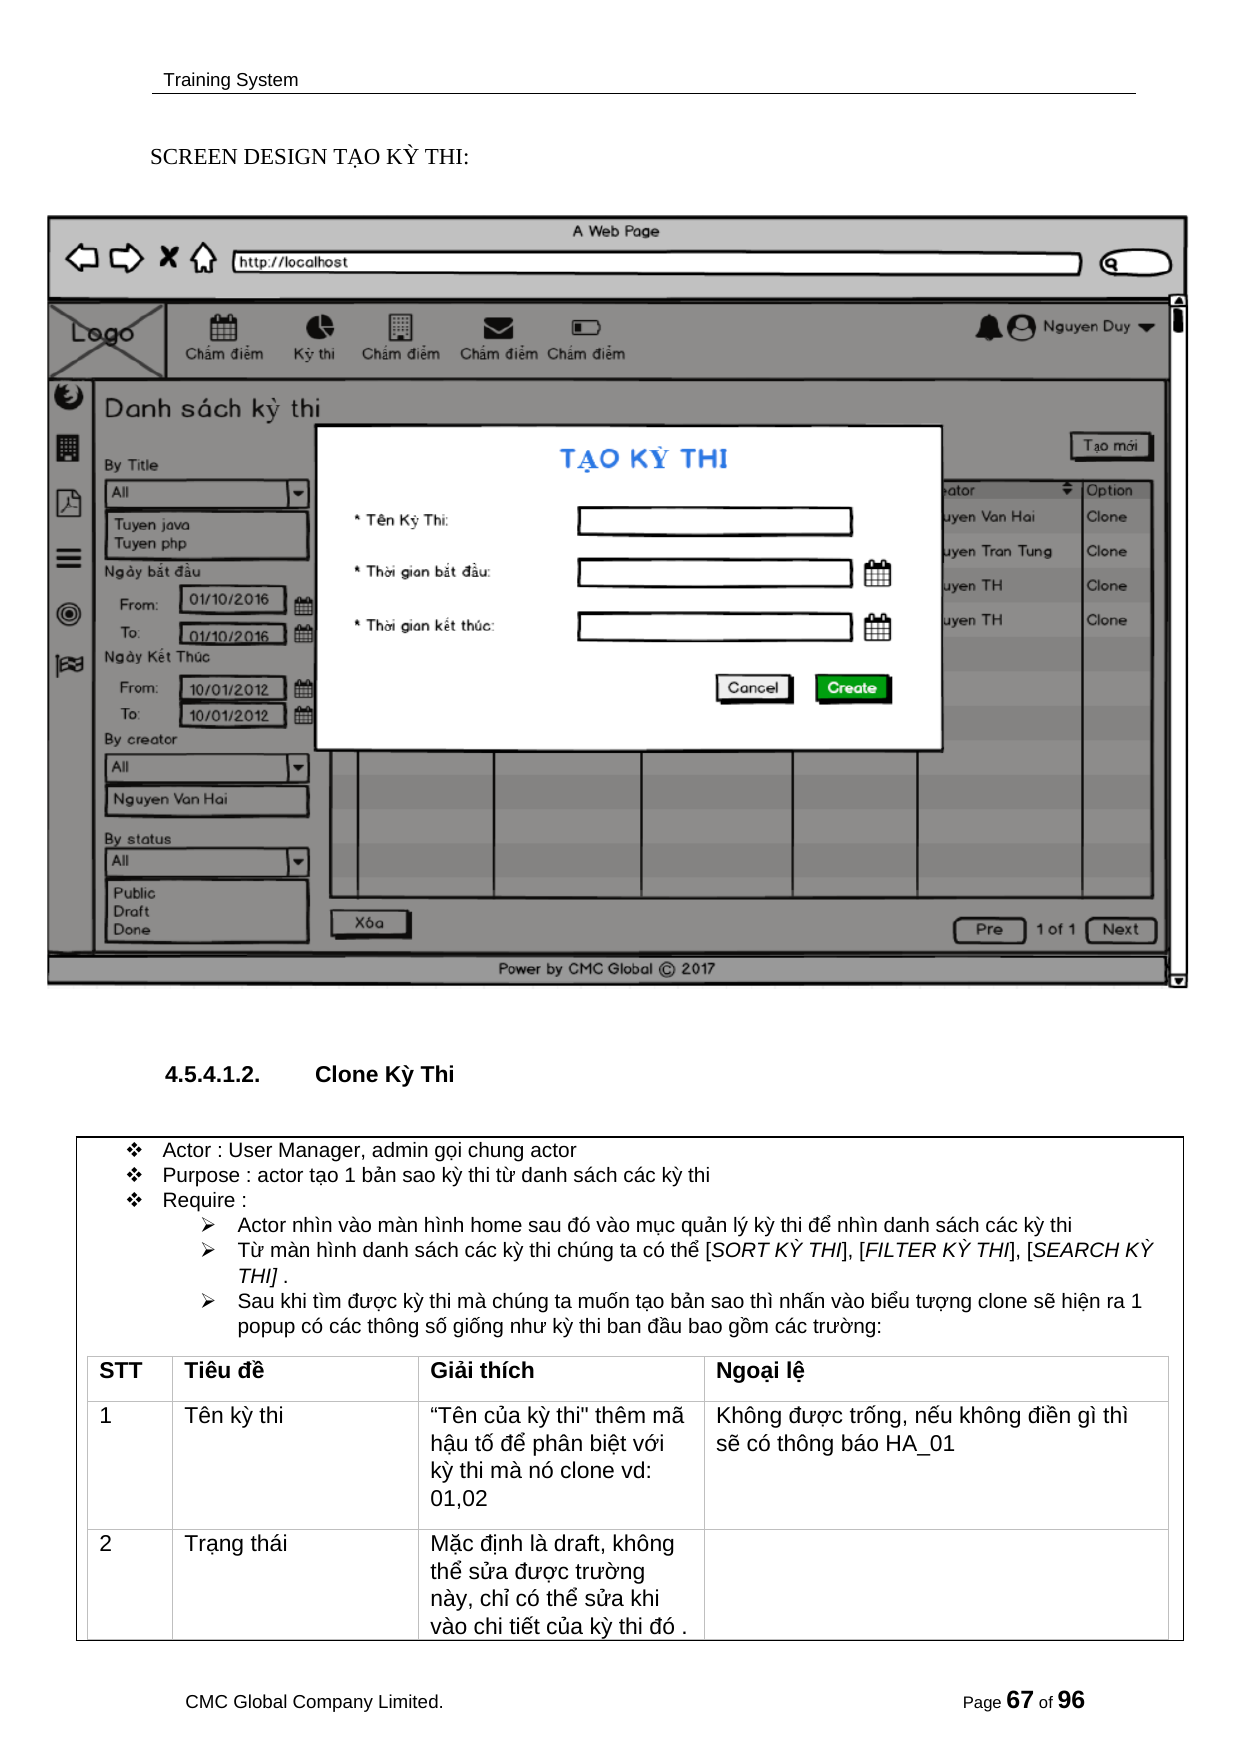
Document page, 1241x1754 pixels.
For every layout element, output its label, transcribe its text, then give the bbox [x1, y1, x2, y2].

text SCREEN DESIGN TẠO KỲ THI: [150, 143, 1120, 169]
picture [47, 215, 1189, 989]
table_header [77, 1138, 1183, 1640]
subtitle Clone Kỳ Thi [165, 1061, 1120, 1087]
